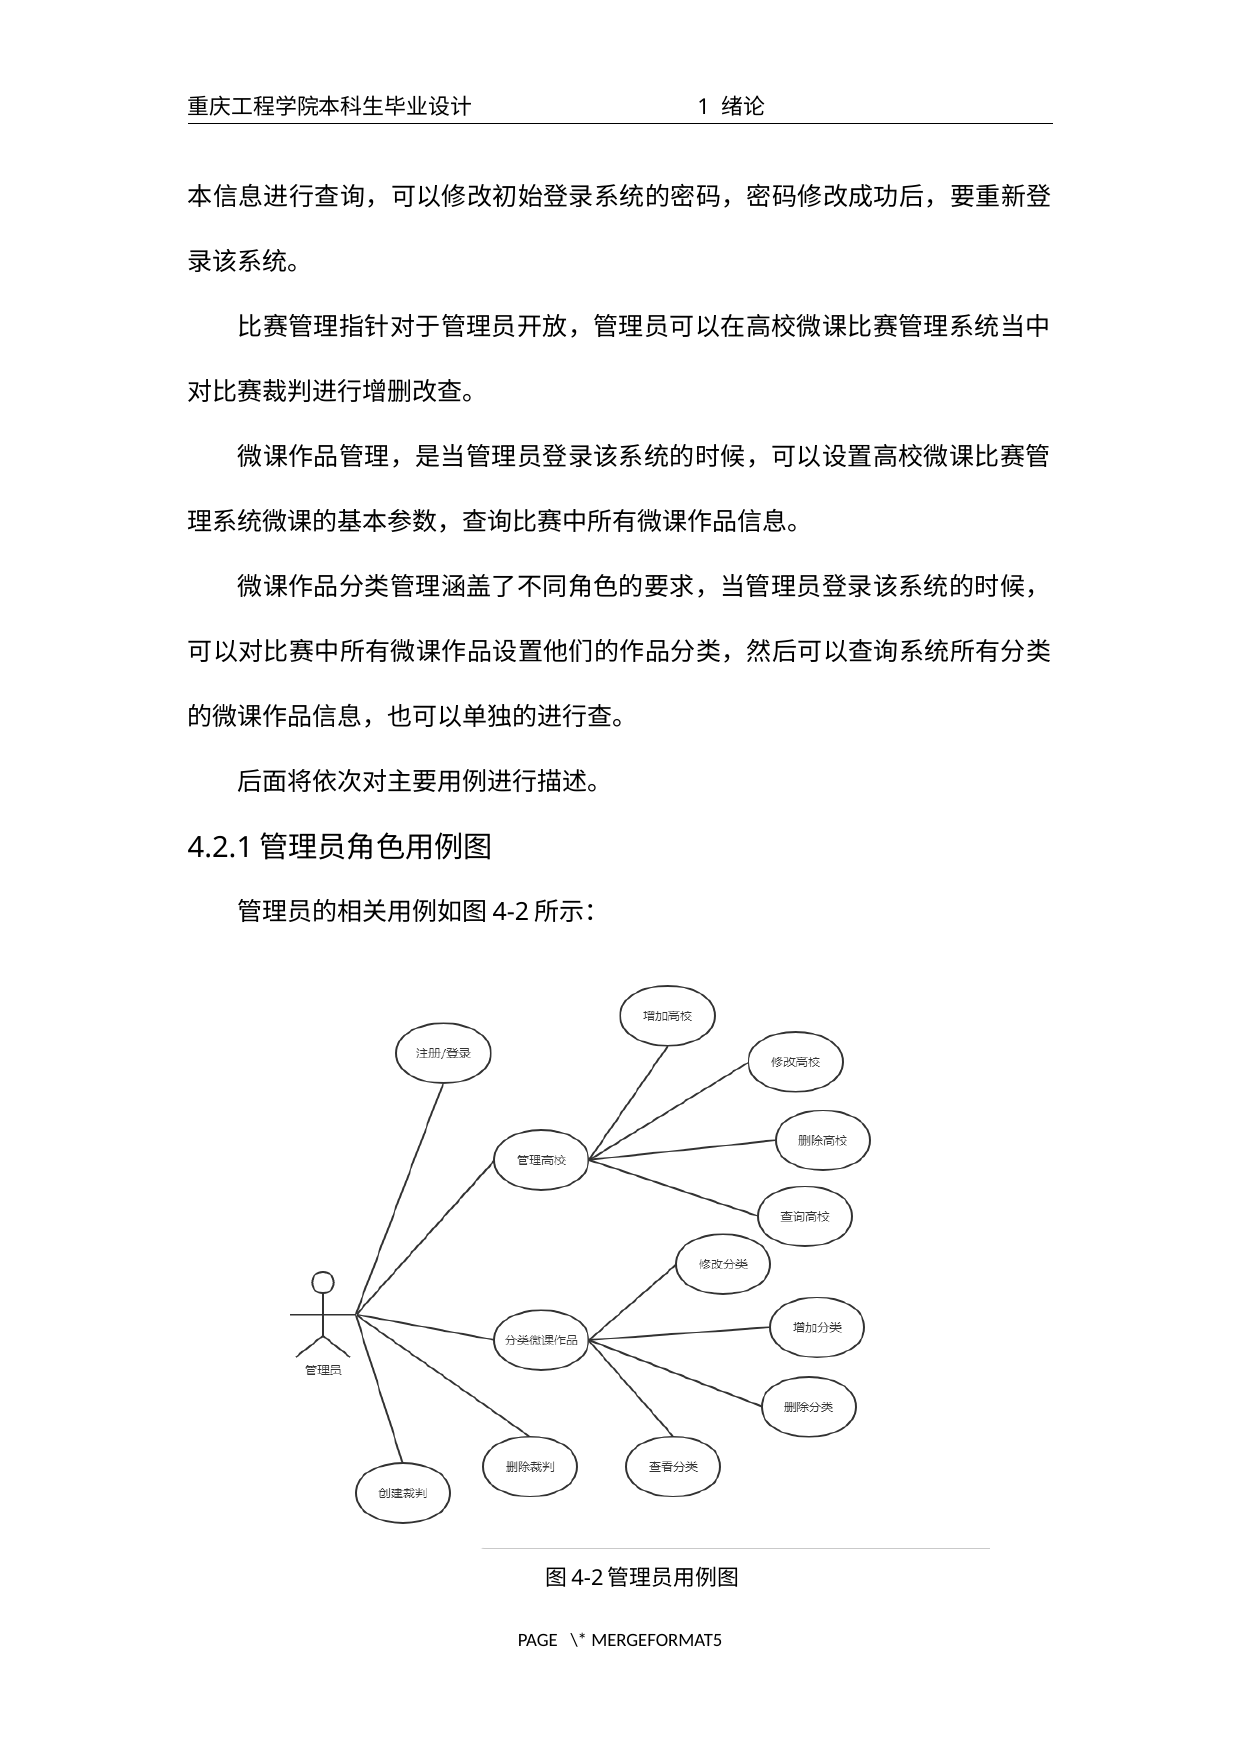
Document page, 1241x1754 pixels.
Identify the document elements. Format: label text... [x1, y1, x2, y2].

subtitle 4.2.1管理员角色用例图 [187, 812, 1009, 877]
text 比赛管理指针对于管理员开放，管理员可以在高校微课比赛管理系统当中对比赛裁判进行增删改查。 [187, 292, 1053, 422]
picture [250, 942, 990, 1549]
text 微课作品分类管理涵盖了不同角色的要求，当管理员登录该系统的时候，可以对比赛中所有微课作品设置他们的作品分类，然后可以查询系统所有分类的微课作品信息，也可以单独的进行查。 [187, 552, 1053, 747]
text 微课作品管理，是当管理员登录该系统的时候，可以设置高校微课比赛管理系统微课的基本参数，查询比赛中所有微课作品信息。 [187, 422, 1053, 552]
text 图4-2管理员用例图 [187, 1559, 1053, 1592]
text 后面将依次对主要用例进行描述。 [187, 747, 1053, 812]
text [187, 162, 1053, 292]
text 管理员的相关用例如图4-2所示： [187, 877, 1053, 942]
